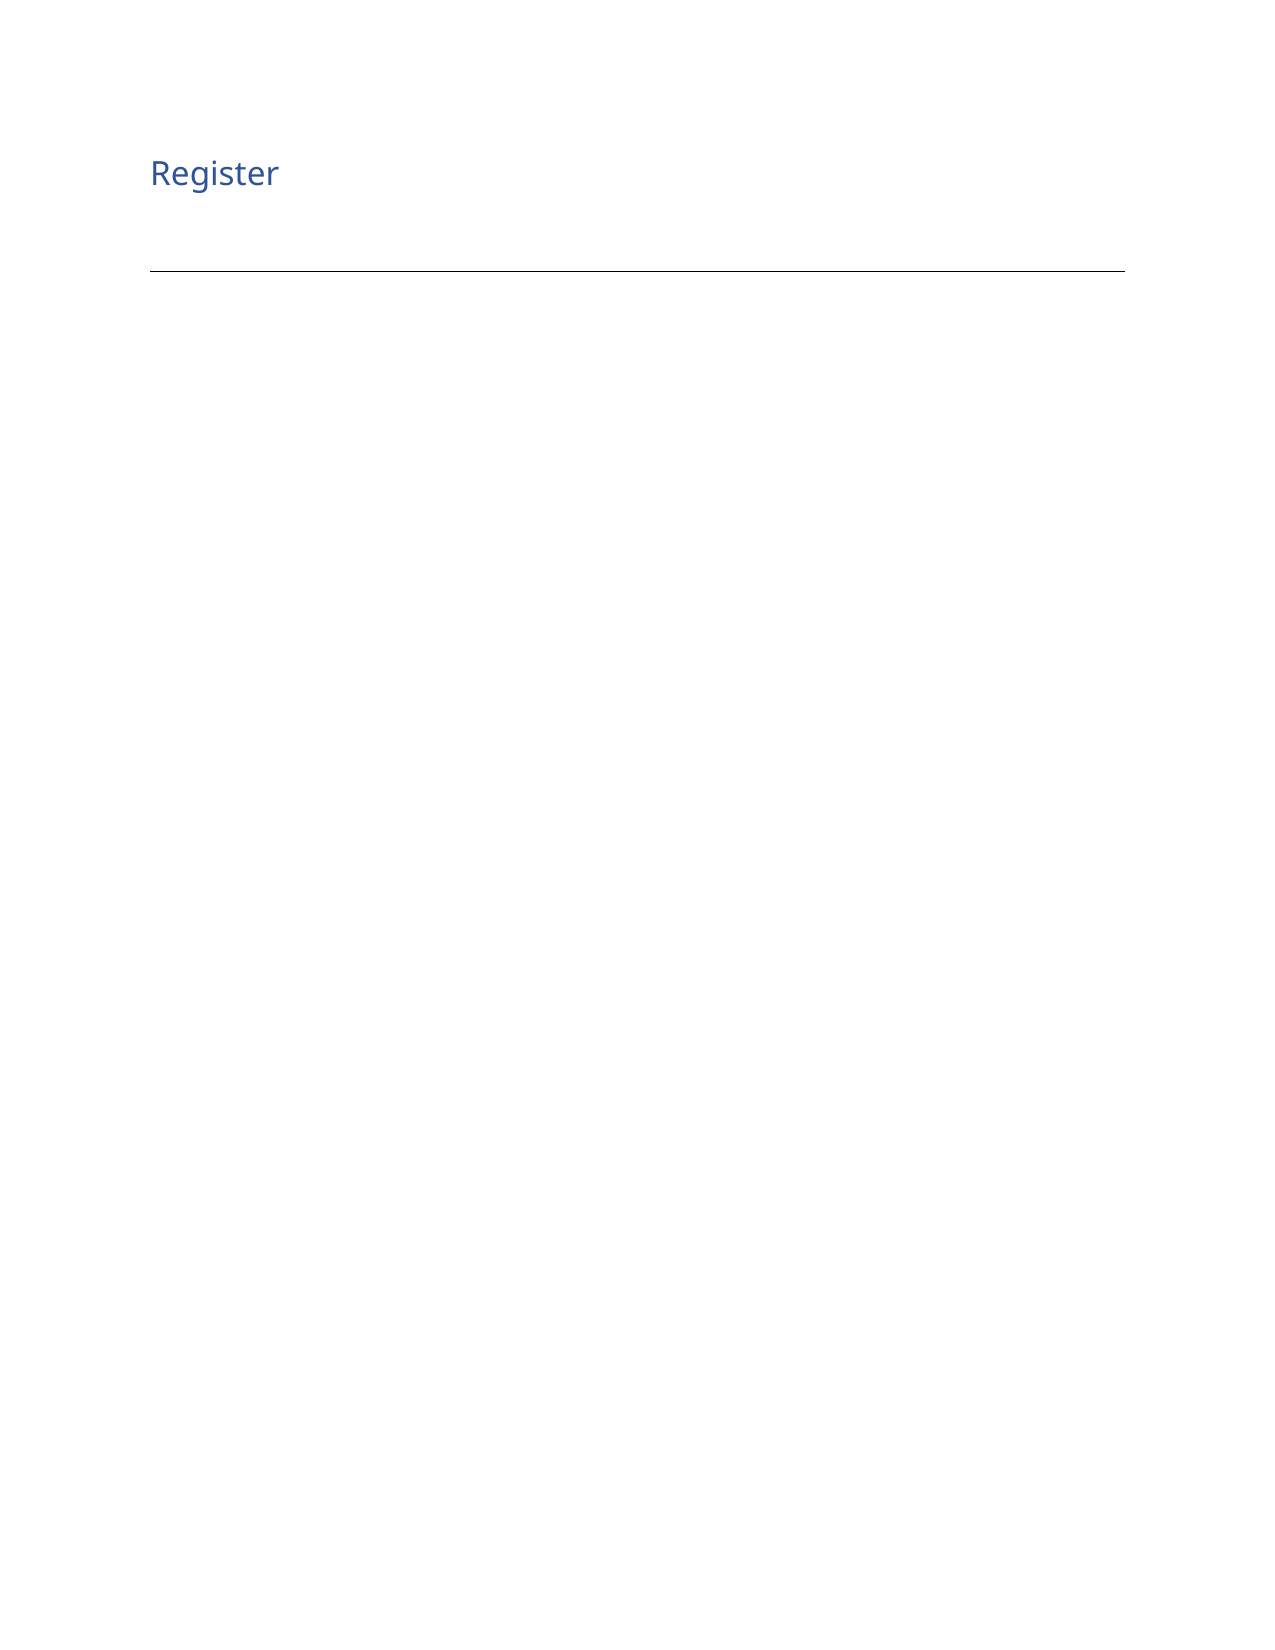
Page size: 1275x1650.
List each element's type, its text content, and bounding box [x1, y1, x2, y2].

subtitle Register [150, 150, 1125, 195]
